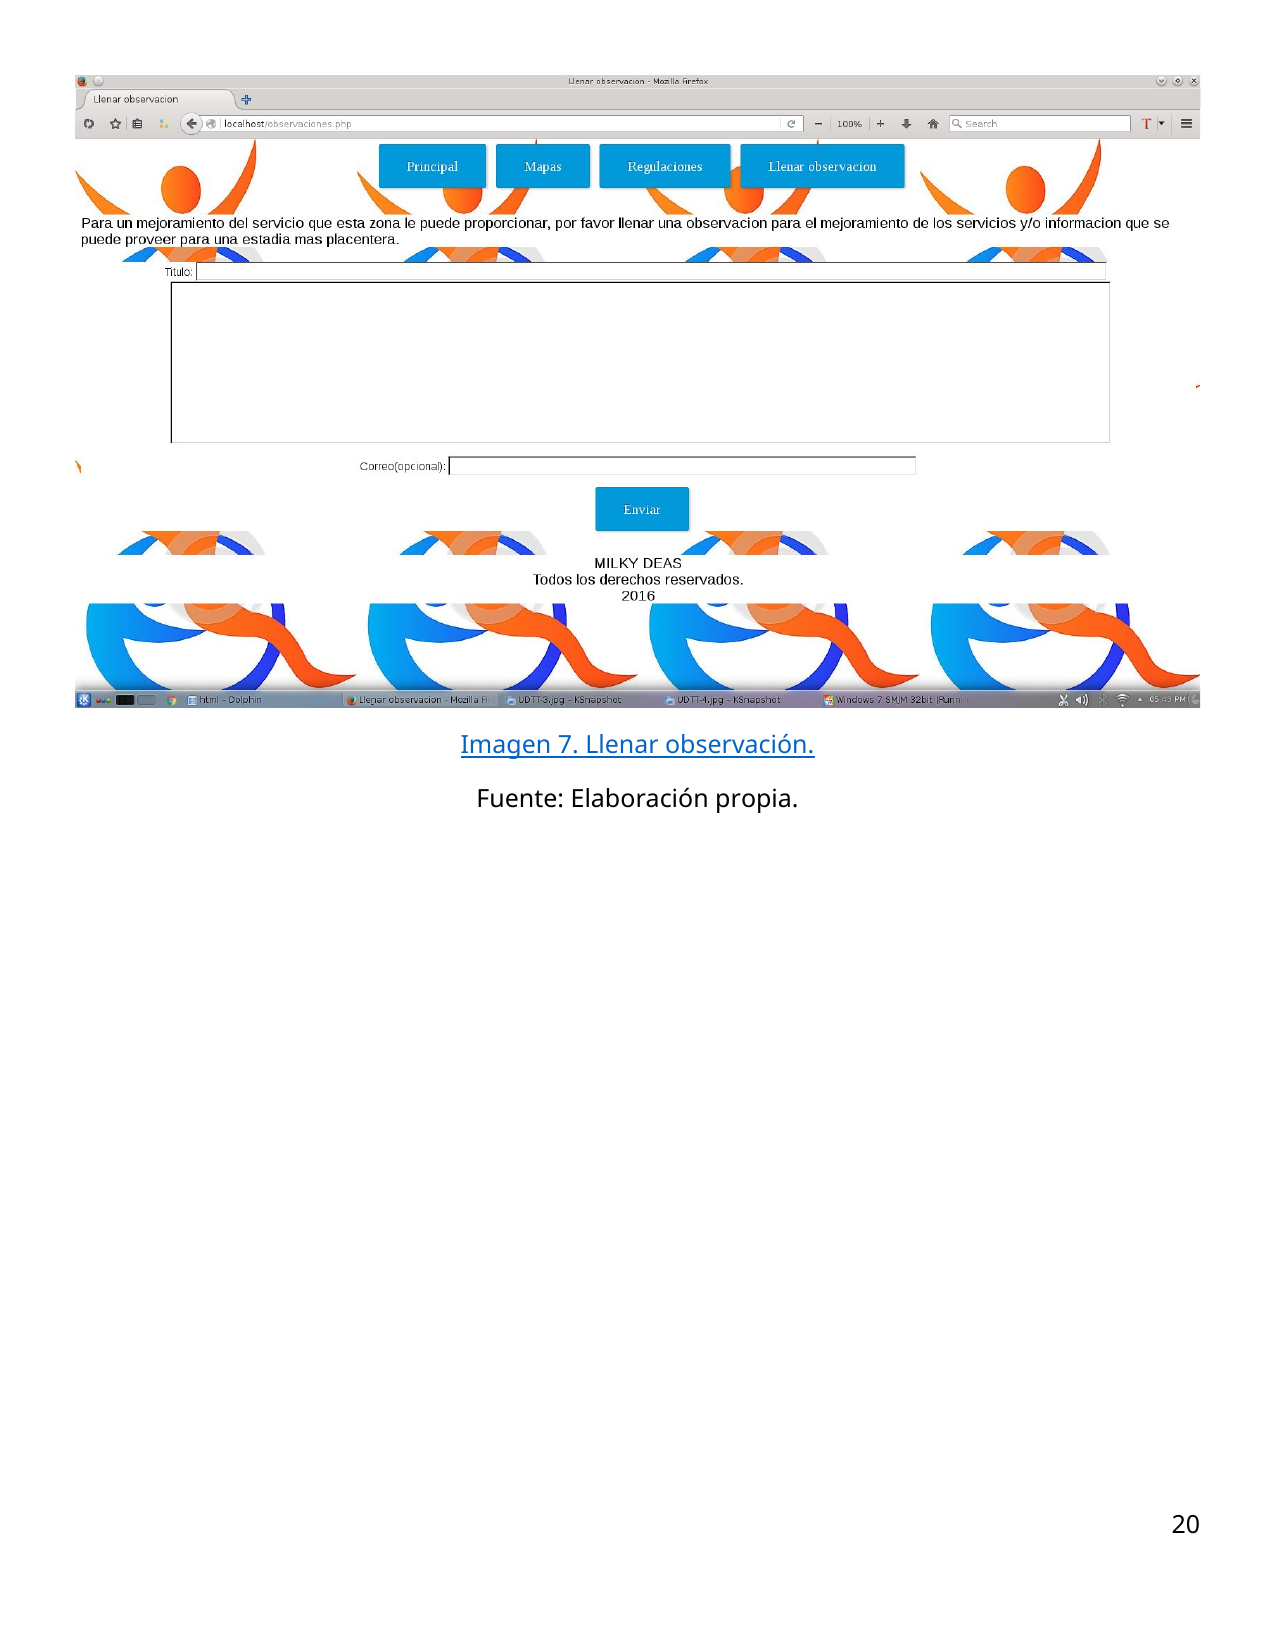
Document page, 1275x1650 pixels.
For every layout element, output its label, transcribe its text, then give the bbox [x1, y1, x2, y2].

text Fuente: Elaboración propia. [75, 781, 1200, 815]
text Imagen 7. Llenar observación. [75, 727, 1200, 761]
picture [75, 75, 1200, 708]
